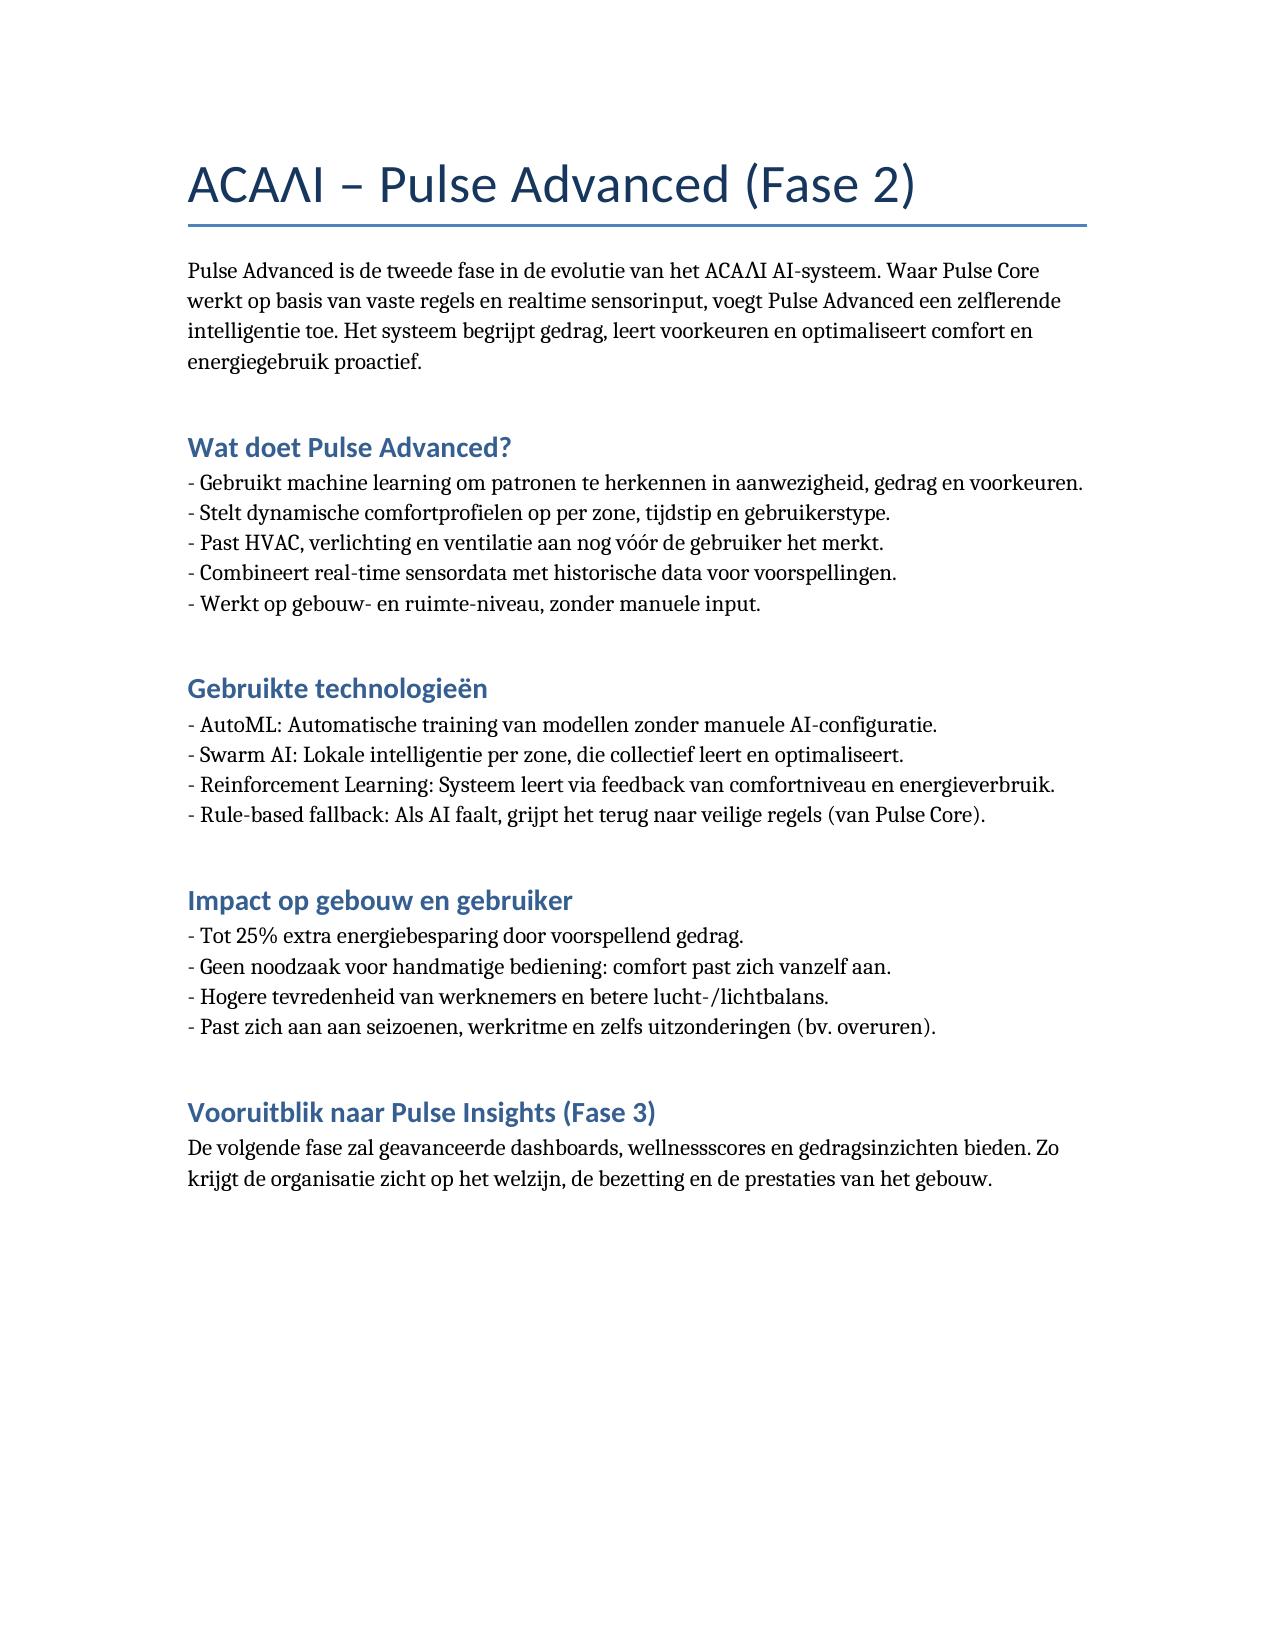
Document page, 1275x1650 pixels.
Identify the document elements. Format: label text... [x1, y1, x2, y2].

subtitle Impact op gebouw en gebruiker [187, 882, 1087, 918]
subtitle Wat doet Pulse Advanced? [187, 429, 1087, 464]
subtitle Vooruitblik naar Pulse Insights (Fase 3) [187, 1094, 1087, 1130]
text De volgende fase zal geavanceerde dashboards, wellnessscores en gedragsinzichten bieden. Zo krijgt de organisatie zicht op het welzijn, de bezetting en de prestaties van het gebouw. [187, 1135, 1087, 1192]
text - Gebruikt machine learning om patronen te herkennen in aanwezigheid, gedrag en voorkeuren. - Stelt dynamische comfortprofielen op per zone, tijdstip en gebruikerstype. - Past HVAC, verlichting en ventilatie aan nog vóór de gebruiker het merkt. - Combineert real-time sensordata met historische data voor voorspellingen. - Werkt op gebouw- en ruimte-niveau, zonder manuele input. [187, 469, 1087, 617]
subtitle Gebruikte technologieën [187, 671, 1087, 706]
title ACAΛI – Pulse Advanced (Fase 2) [187, 150, 1087, 227]
text Pulse Advanced is de tweede fase in de evolutie van het ACAΛI AI-systeem. Waar Pulse Core werkt op basis van vaste regels en realtime sensorinput, voegt Pulse Advanced een zelflerende intelligentie toe. Het systeem begrijpt gedrag, leert voorkeuren en optimaliseert comfort en energiegebruik proactief. [187, 258, 1087, 375]
text - Tot 25% extra energiebesparing door voorspellend gedrag. - Geen noodzaak voor handmatige bediening: comfort past zich vanzelf aan. - Hogere tevredenheid van werknemers en betere lucht-/lichtbalans. - Past zich aan aan seizoenen, werkritme en zelfs uitzonderingen (bv. overuren). [187, 923, 1087, 1040]
text - AutoML: Automatische training van modellen zonder manuele AI-configuratie. - Swarm AI: Lokale intelligentie per zone, die collectief leert en optimaliseert. - Reinforcement Learning: Systeem leert via feedback van comfortniveau en energieverbruik. - Rule-based fallback: Als AI faalt, grijpt het terug naar veilige regels (van Pulse Core). [187, 712, 1087, 828]
